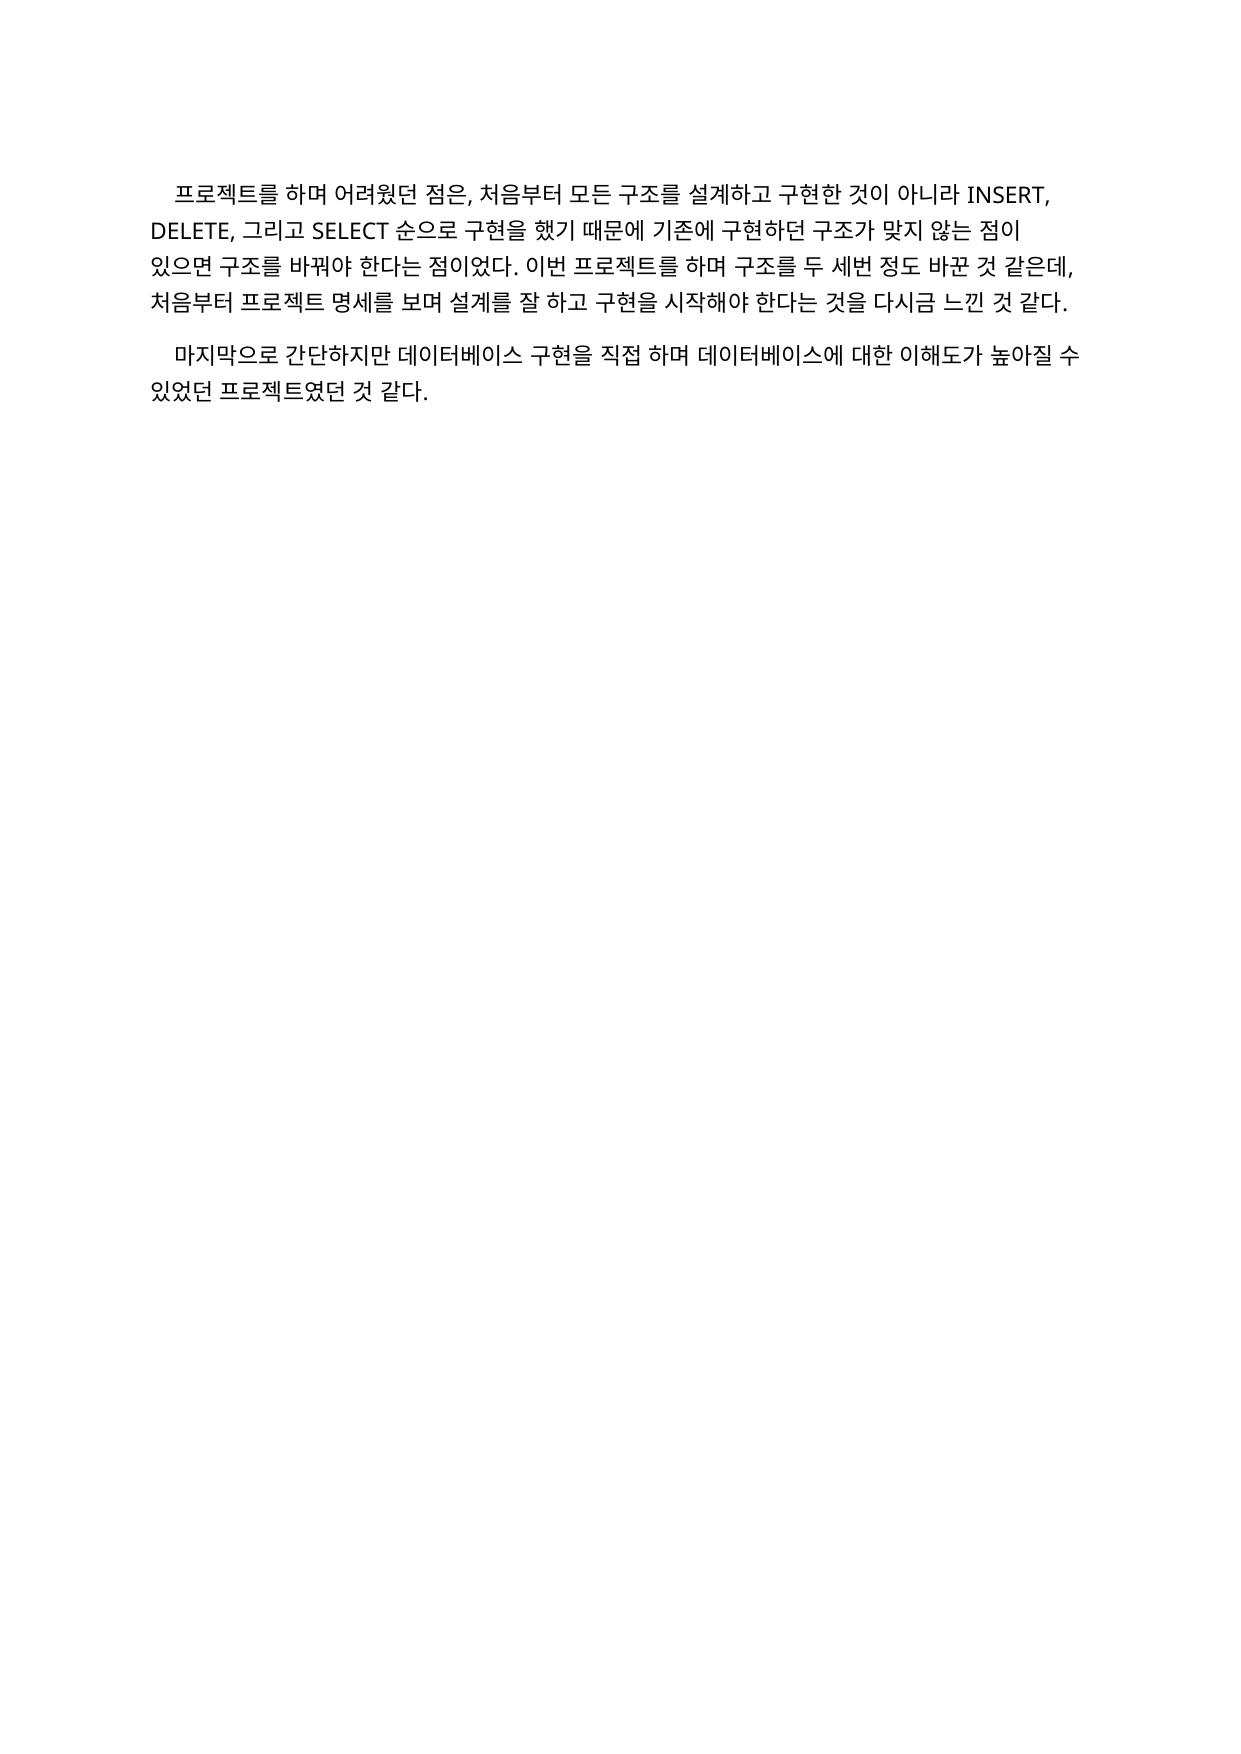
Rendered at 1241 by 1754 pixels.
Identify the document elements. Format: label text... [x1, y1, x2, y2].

text 마지막으로 간단하지만 데이터베이스 구현을 직접 하며 데이터베이스에 대한 이해도가 높아질 수 있었던 프로젝트였던 것 같다. [150, 338, 1090, 407]
text 프로젝트를 하며 어려웠던 점은, 처음부터 모든 구조를 설계하고 구현한 것이 아니라 INSERT, DELETE, 그리고 SELECT 순으로 구현을 했기 때문에 기존에 구현하던 구조가 맞지 않는 점이 있으면 구조를 바꿔야 한다는 점이었다. 이번 프로젝트를 하며 구조를 두 세번 정도 바꾼 것 같은데, 처음부터 프로젝트 명세를 보며 설계를 잘 하고 구현을 시작해야 한다는 것을 다시금 느낀 것 같다. [150, 177, 1090, 318]
